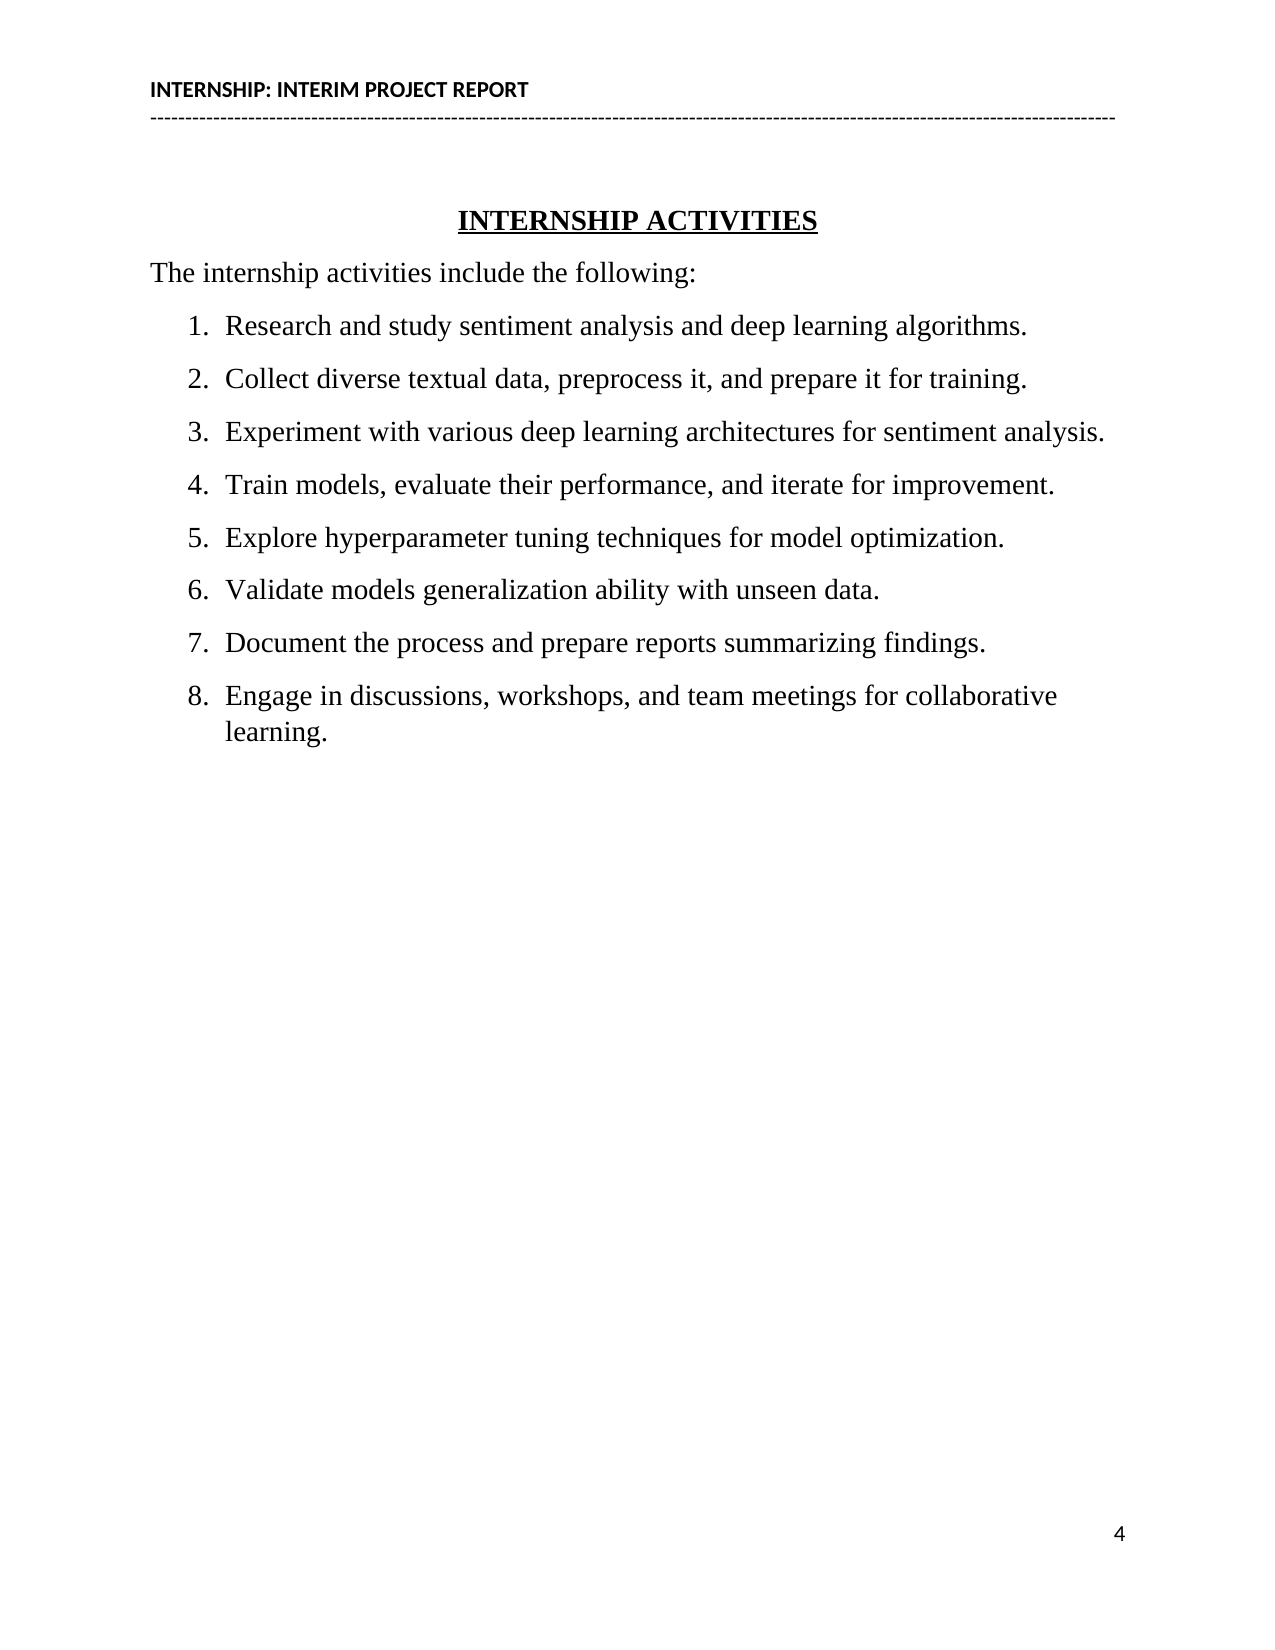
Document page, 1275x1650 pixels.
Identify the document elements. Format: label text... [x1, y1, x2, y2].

list Experiment with various deep learning architectures for sentiment analysis. [187, 414, 1125, 448]
list Engage in discussions, workshops, and team meetings for collaborative learning. [187, 678, 1125, 748]
list Train models, evaluate their performance, and iterate for improvement. [187, 467, 1125, 500]
text INTERNSHIP ACTIVITIES [150, 203, 1125, 236]
list Validate models generalization ability with unseen data. [187, 572, 1125, 606]
list Explore hyperparameter tuning techniques for model optimization. [187, 520, 1125, 553]
list Research and study sentiment analysis and deep learning algorithms. [187, 308, 1125, 342]
list Collect diverse textual data, preprocess it, and prepare it for training. [187, 361, 1125, 395]
list Document the process and prepare reports summarizing findings. [187, 625, 1125, 659]
text The internship activities include the following: [150, 256, 1125, 289]
